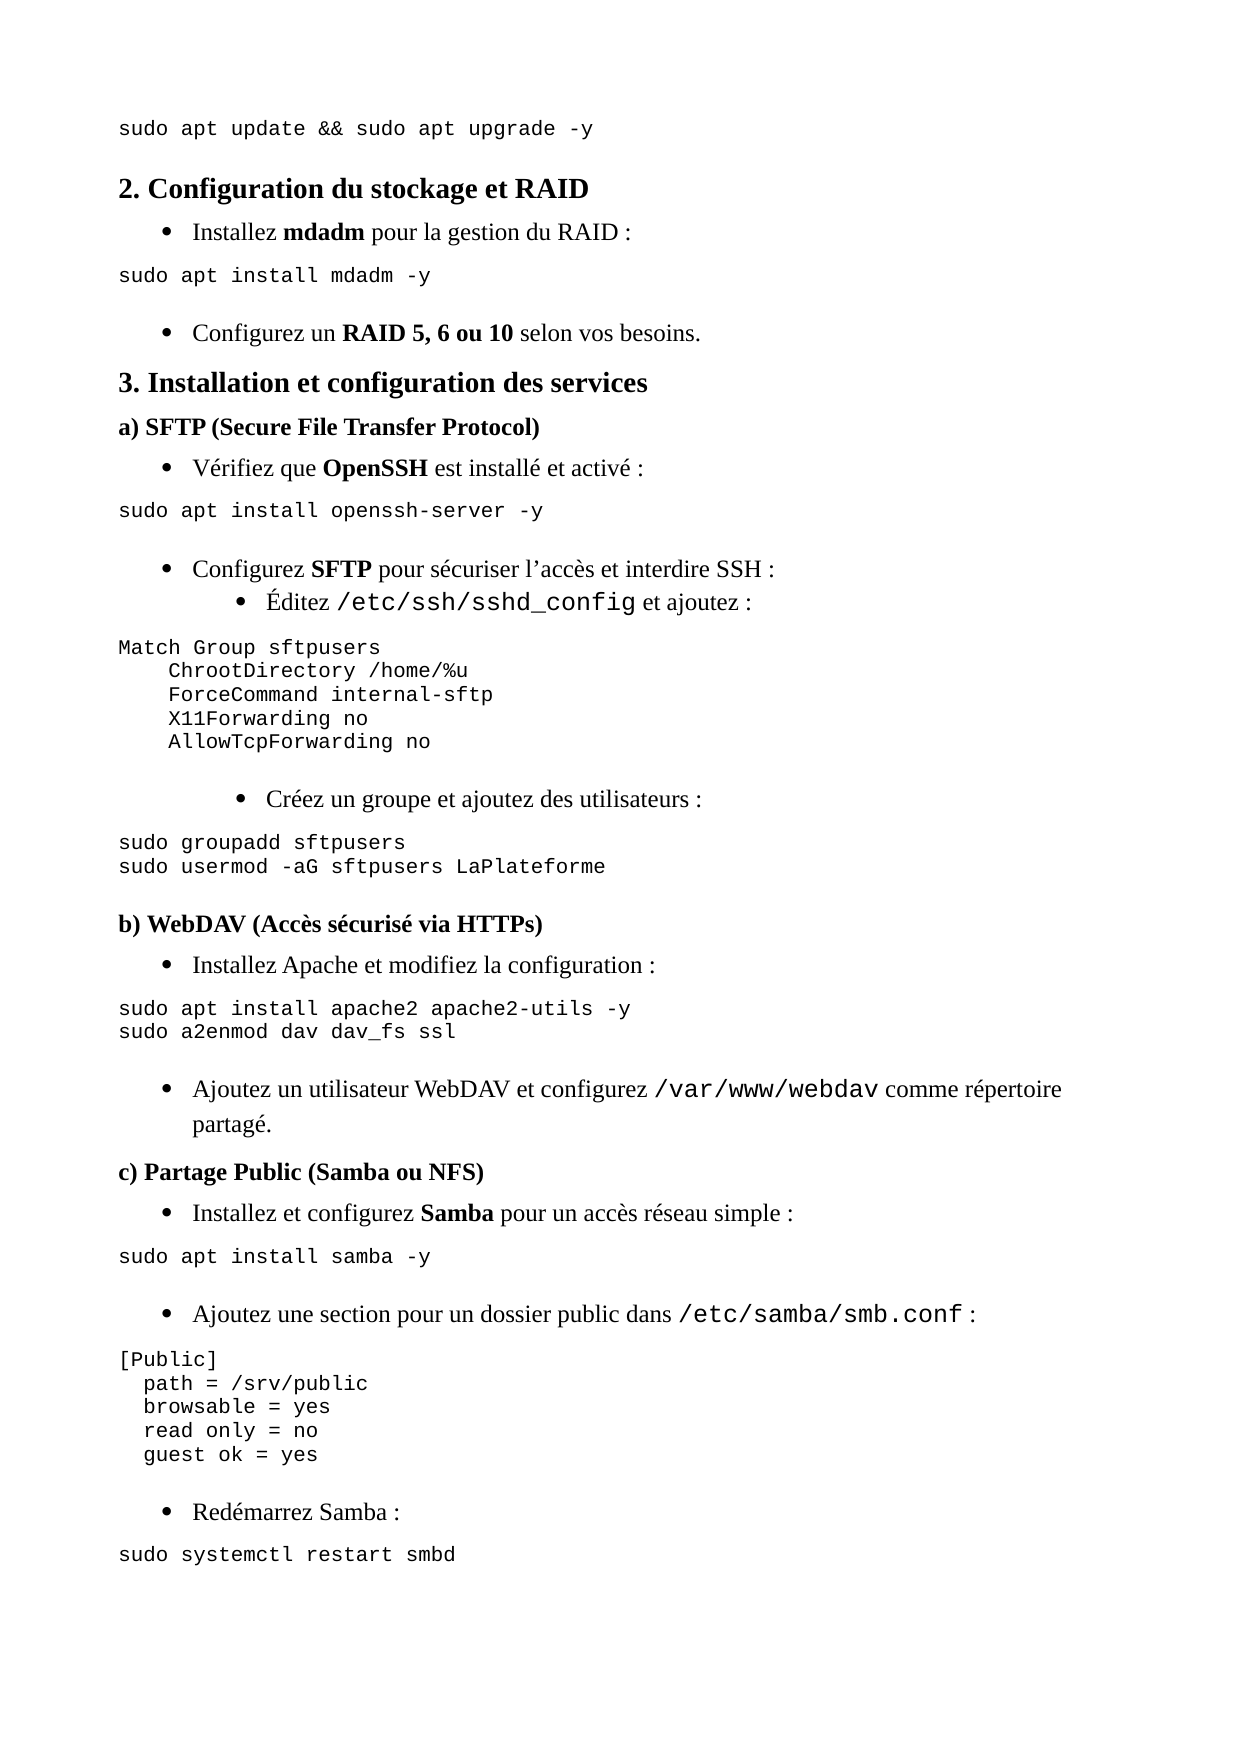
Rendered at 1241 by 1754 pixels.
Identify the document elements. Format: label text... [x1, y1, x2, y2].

list X11Forwarding no [118, 708, 1122, 731]
list [Public] [118, 1349, 1122, 1373]
list sudo a2enmod dav dav_fs ssl [118, 1021, 1122, 1045]
list sudo systemctl restart smbd [118, 1544, 1122, 1568]
subtitle a) SFTP (Secure File Transfer Protocol) [118, 412, 1122, 440]
list Vérifiez que OpenSSH est installé et activé : [162, 453, 1122, 482]
subtitle b) WebDAV (Accès sécurisé via HTTPs) [118, 909, 1122, 937]
list Ajoutez une section pour un dossier public dans /etc/samba/smb.conf : [162, 1299, 1122, 1330]
list ChrootDirectory /home/%u [118, 660, 1122, 684]
subtitle 3. Installation et configuration des services [118, 366, 1122, 399]
list Ajoutez un utilisateur WebDAV et configurez /var/www/webdav comme répertoire partagé. [162, 1074, 1122, 1138]
list sudo apt install openssh-server -y [118, 501, 1122, 524]
list Créez un groupe et ajoutez des utilisateurs : [236, 784, 1122, 813]
list Installez Apache et modifiez la configuration : [162, 950, 1122, 979]
list browsable = yes [118, 1396, 1122, 1420]
list sudo apt install samba -y [118, 1246, 1122, 1269]
list sudo apt install apache2 apache2-utils -y [118, 998, 1122, 1021]
list sudo usermod -aG sftpusers LaPlateforme [118, 856, 1122, 879]
list read only = no [118, 1420, 1122, 1444]
list Configurez SFTP pour sécuriser l’accès et interdire SSH : [162, 554, 1122, 582]
subtitle c) Partage Public (Samba ou NFS) [118, 1157, 1122, 1186]
list sudo apt update && sudo apt upgrade -y [118, 118, 1122, 142]
list Installez et configurez Samba pour un accès réseau simple : [162, 1198, 1122, 1227]
list Redémarrez Samba : [162, 1497, 1122, 1526]
list AllowTcpForwarding no [118, 731, 1122, 755]
list Match Group sftpusers [118, 637, 1122, 660]
list Configurez un RAID 5, 6 ou 10 selon vos besoins. [162, 318, 1122, 347]
list sudo apt install mdadm -y [118, 265, 1122, 288]
subtitle 2. Configuration du stockage et RAID [118, 171, 1122, 205]
list Éditez /etc/ssh/sshd_config et ajoutez : [236, 587, 1122, 617]
list path = /srv/public [118, 1373, 1122, 1396]
list Installez mdadm pour la gestion du RAID : [162, 217, 1122, 246]
list guest ok = yes [118, 1444, 1122, 1467]
list ForceCommand internal-sftp [118, 684, 1122, 708]
list sudo groupadd sftpusers [118, 832, 1122, 856]
